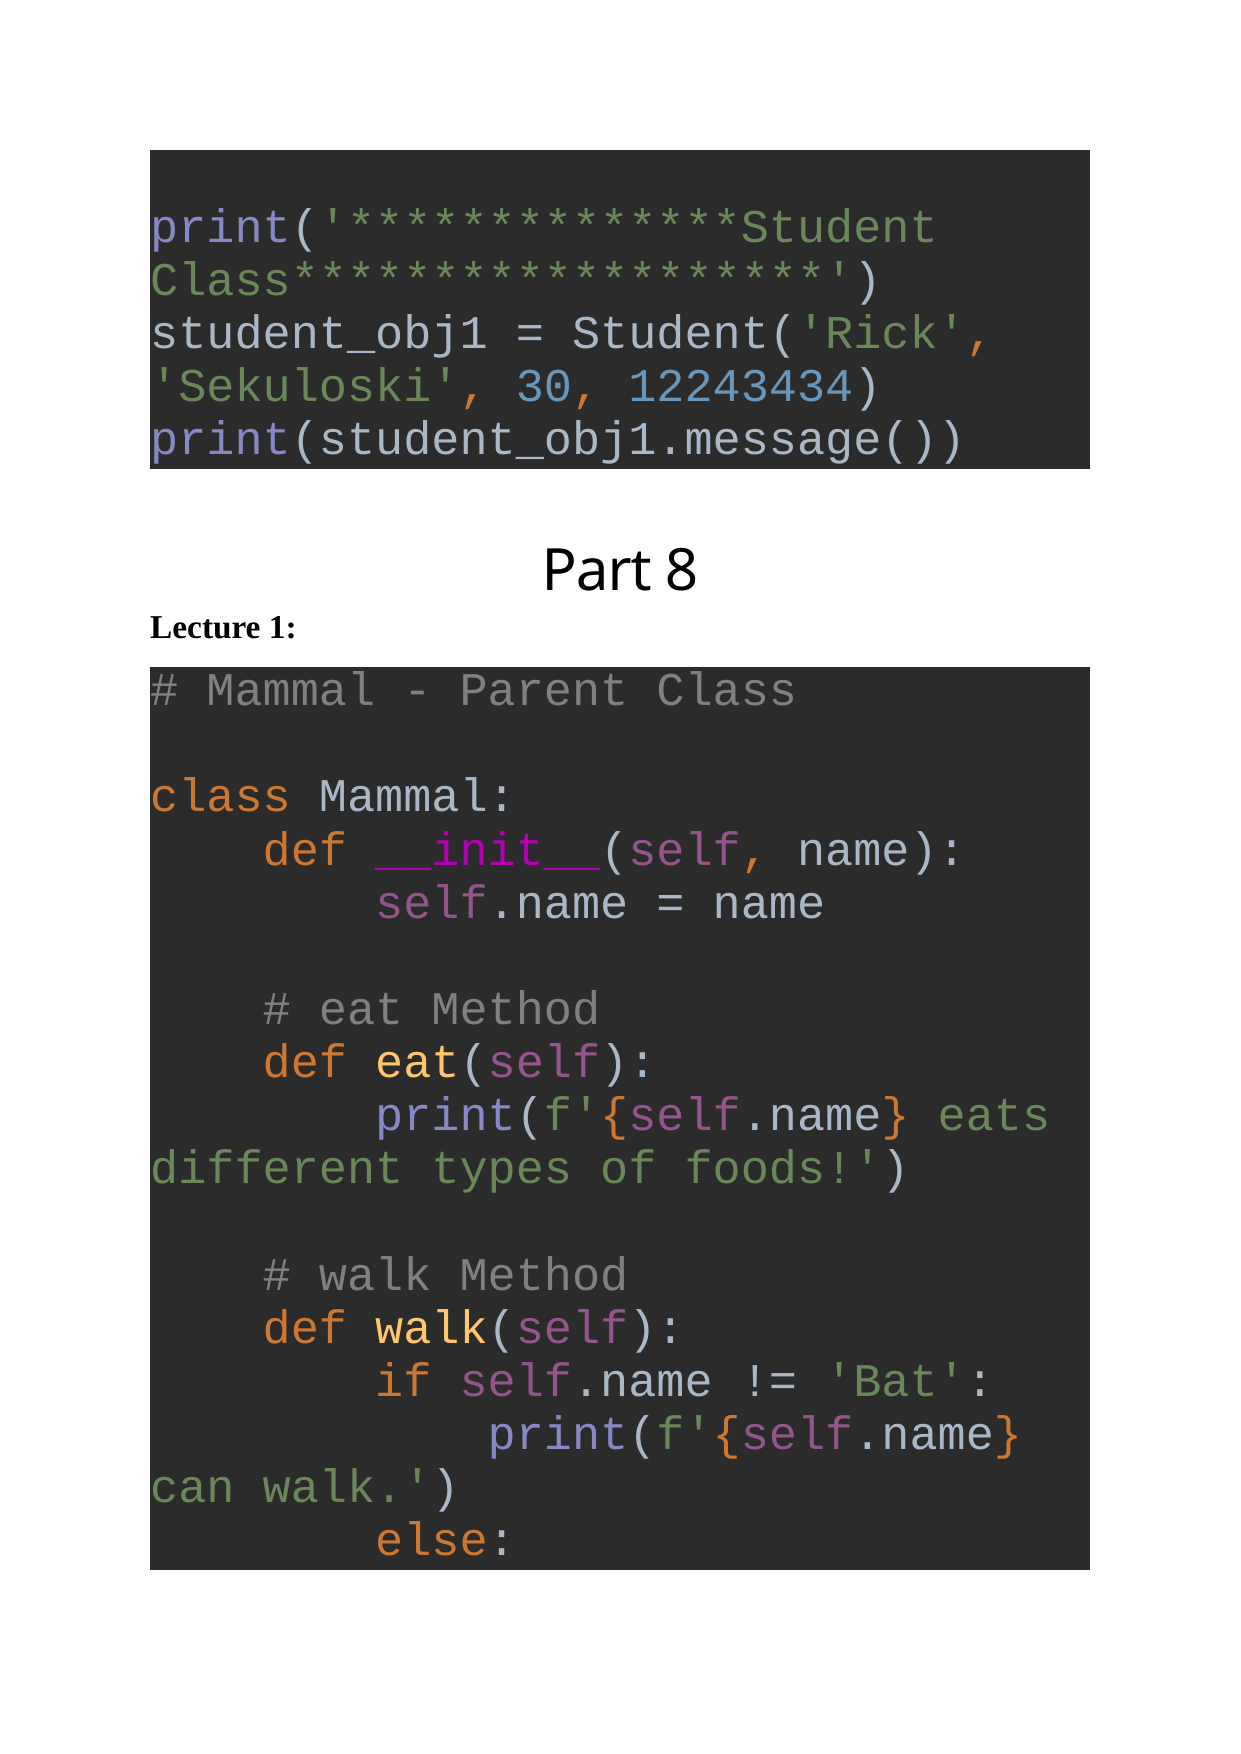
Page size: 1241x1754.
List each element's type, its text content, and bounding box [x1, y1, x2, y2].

text Lecture 1: [150, 607, 1090, 646]
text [150, 150, 1090, 469]
title Part 8 [150, 528, 1090, 607]
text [150, 667, 1090, 1570]
